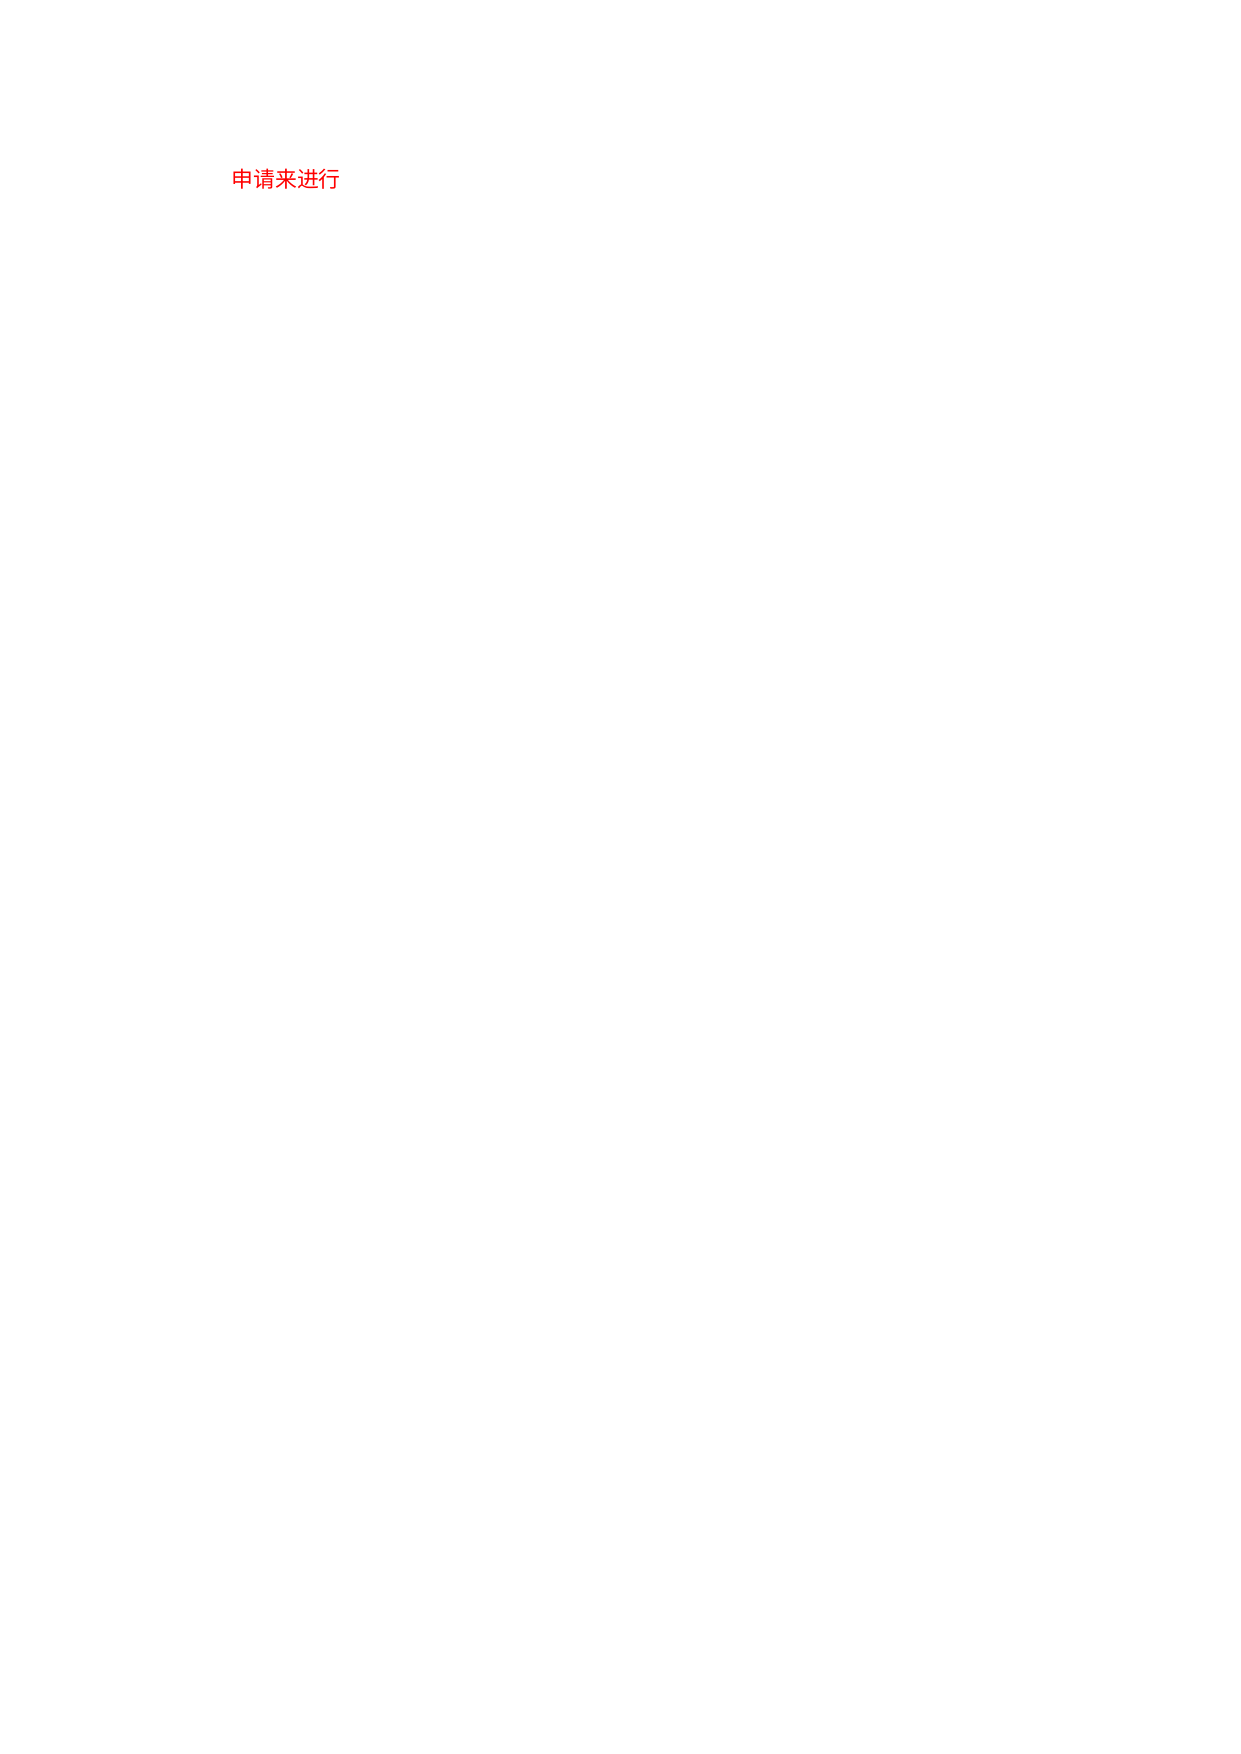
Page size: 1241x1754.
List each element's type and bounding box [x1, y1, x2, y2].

list [187, 162, 1053, 194]
